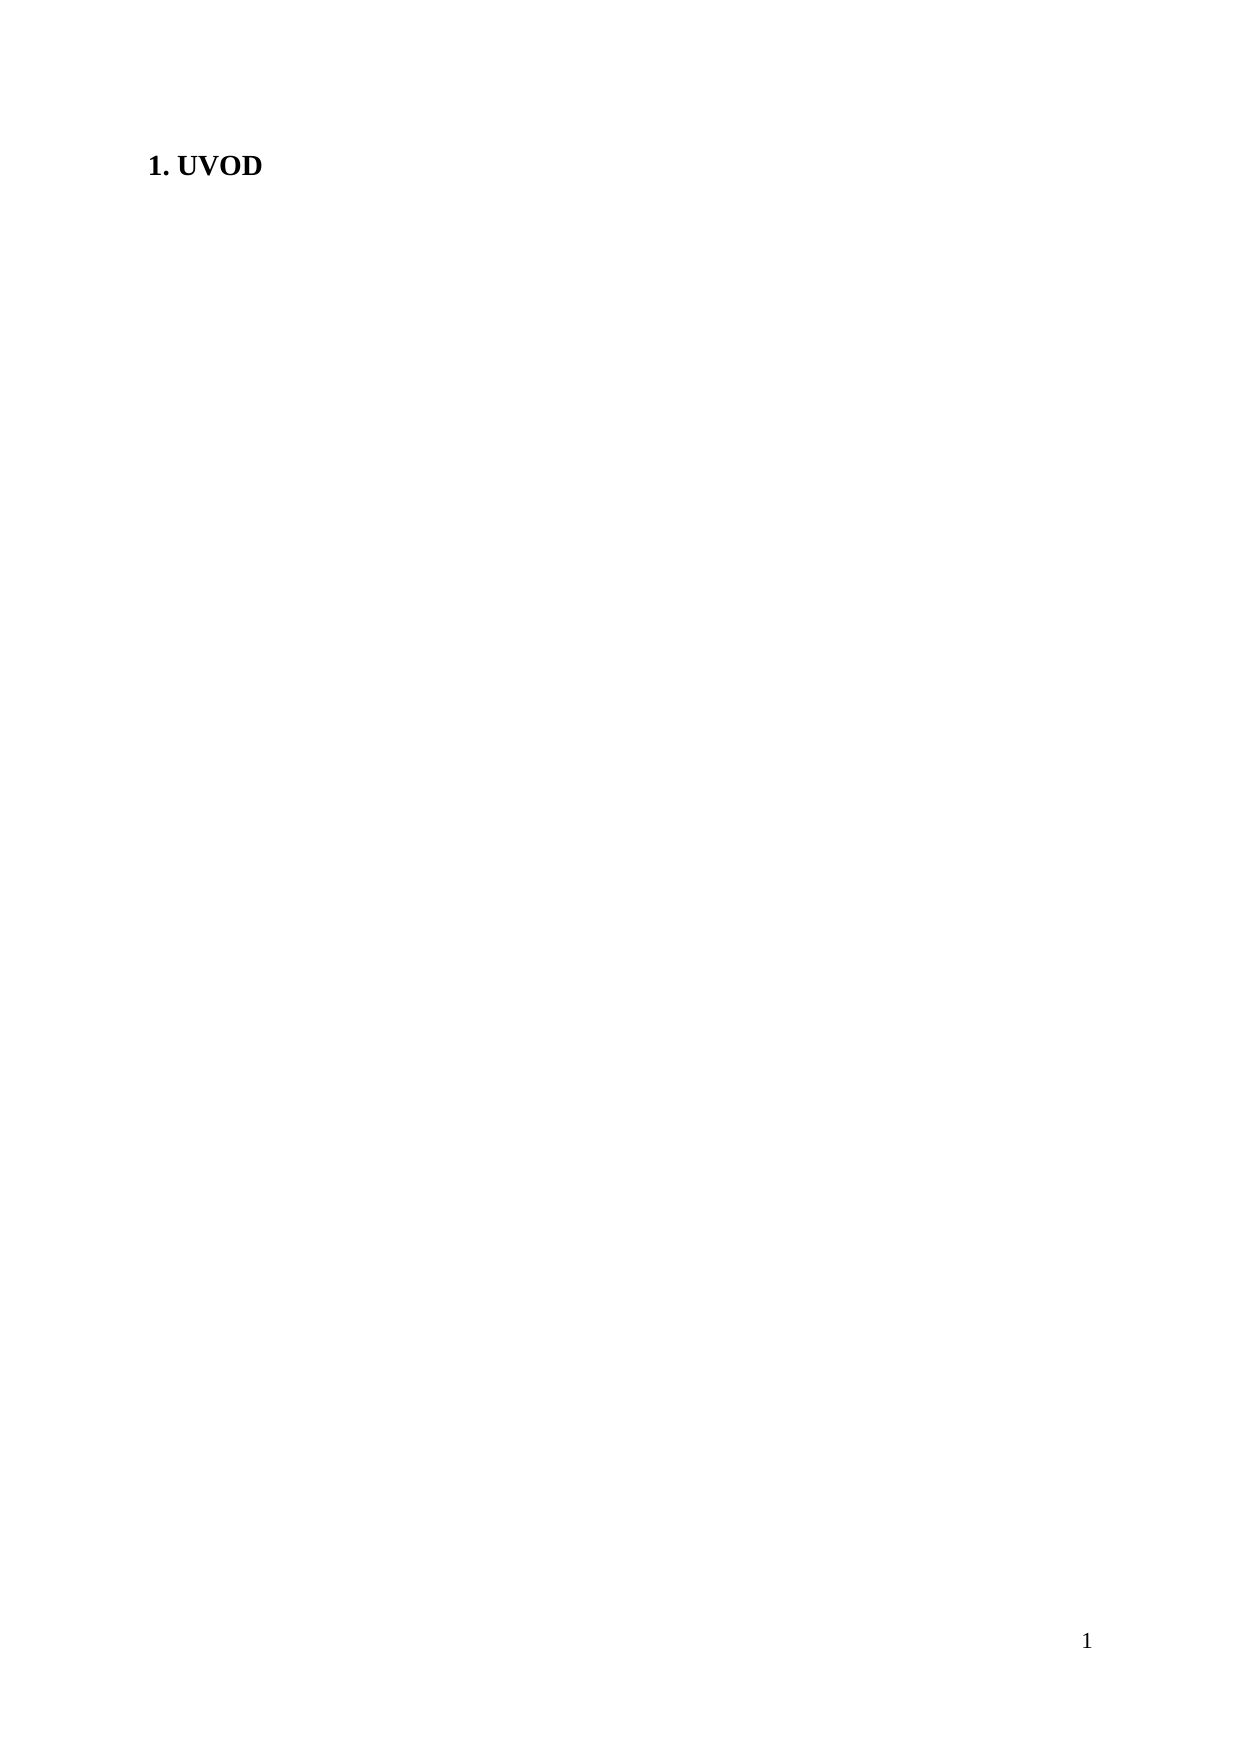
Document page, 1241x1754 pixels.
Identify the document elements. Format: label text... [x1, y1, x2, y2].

subtitle 1. UVOD [148, 148, 1093, 181]
